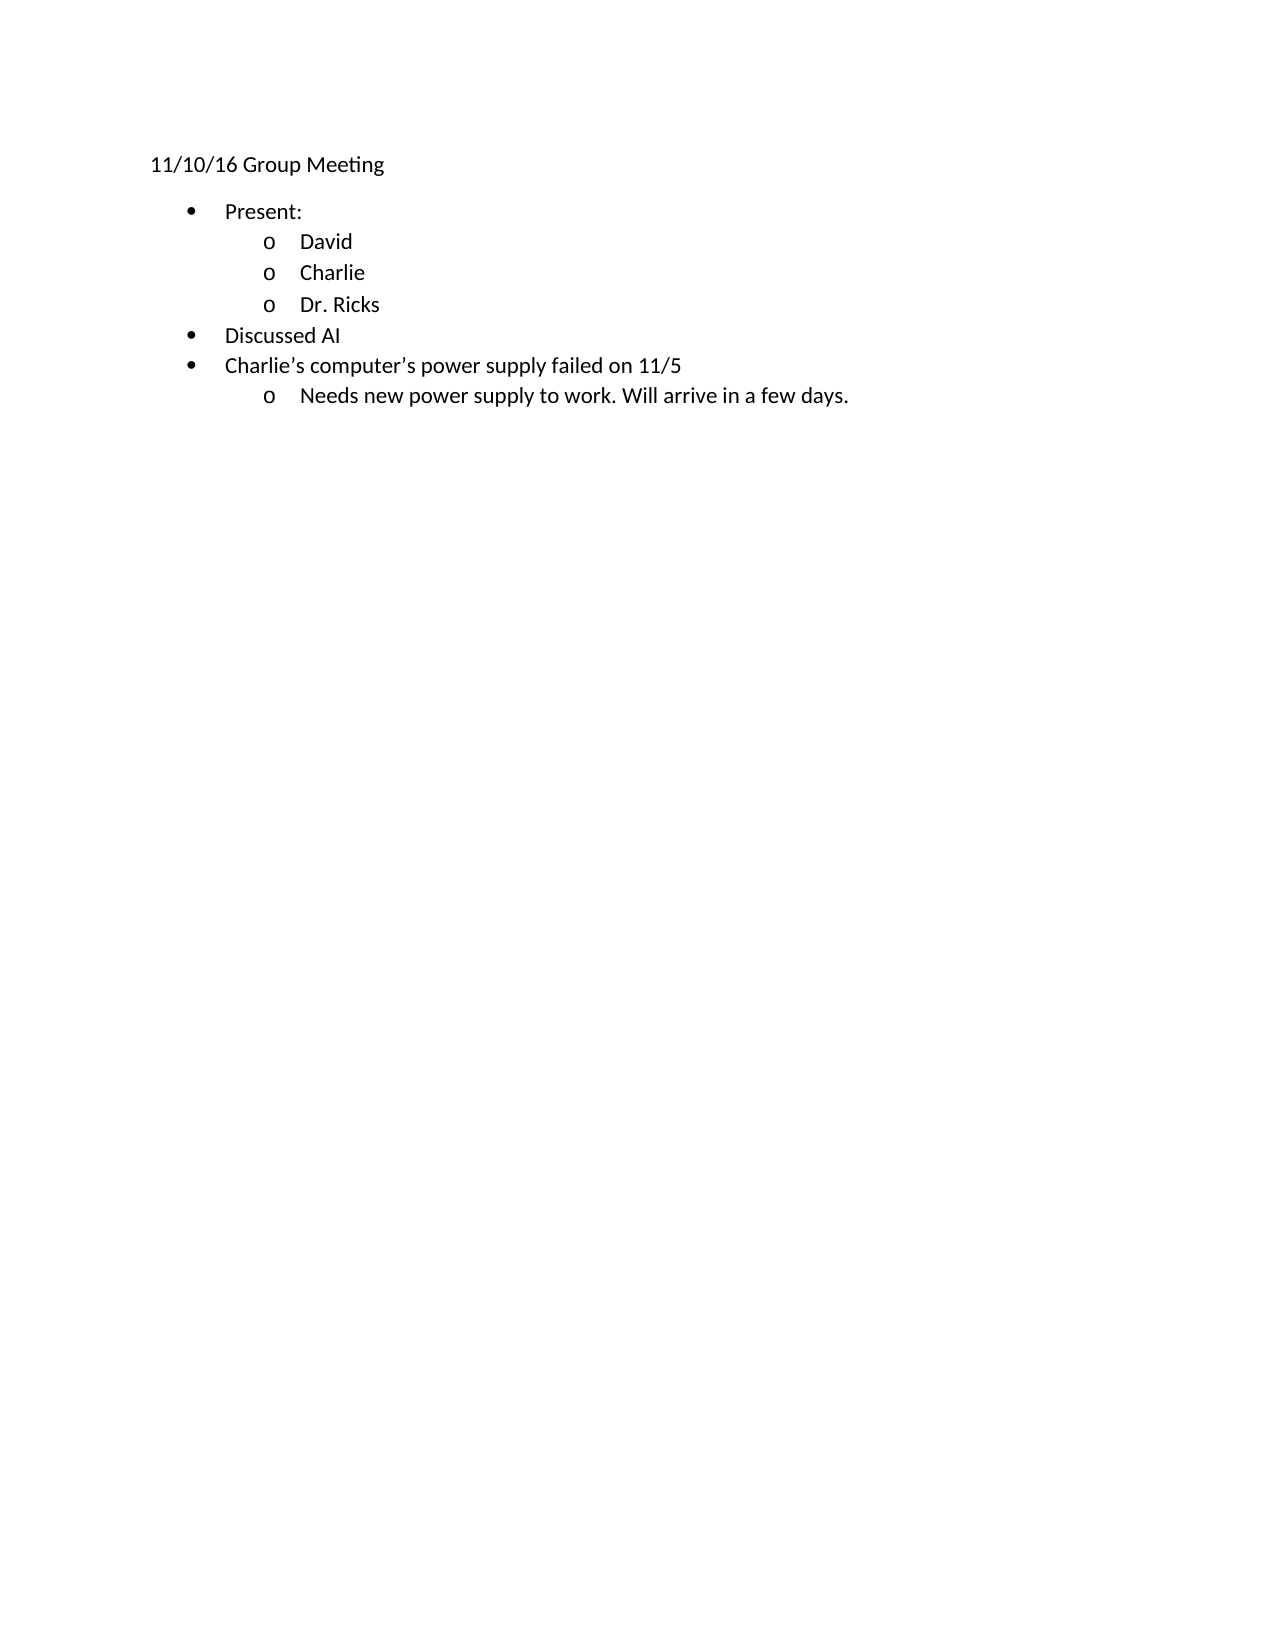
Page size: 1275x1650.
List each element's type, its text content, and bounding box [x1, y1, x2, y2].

text 11/10/16 Group Meeting [150, 150, 1125, 178]
list Discussed AI [187, 321, 1125, 349]
list Present: [187, 197, 1125, 225]
list David [262, 227, 1125, 256]
list Charlie’s computer’s power supply failed on 11/5 [187, 351, 1125, 379]
list Needs new power supply to work. Will arrive in a few days. [262, 381, 1125, 410]
list Dr. Ricks [262, 290, 1125, 319]
list Charlie [262, 258, 1125, 288]
